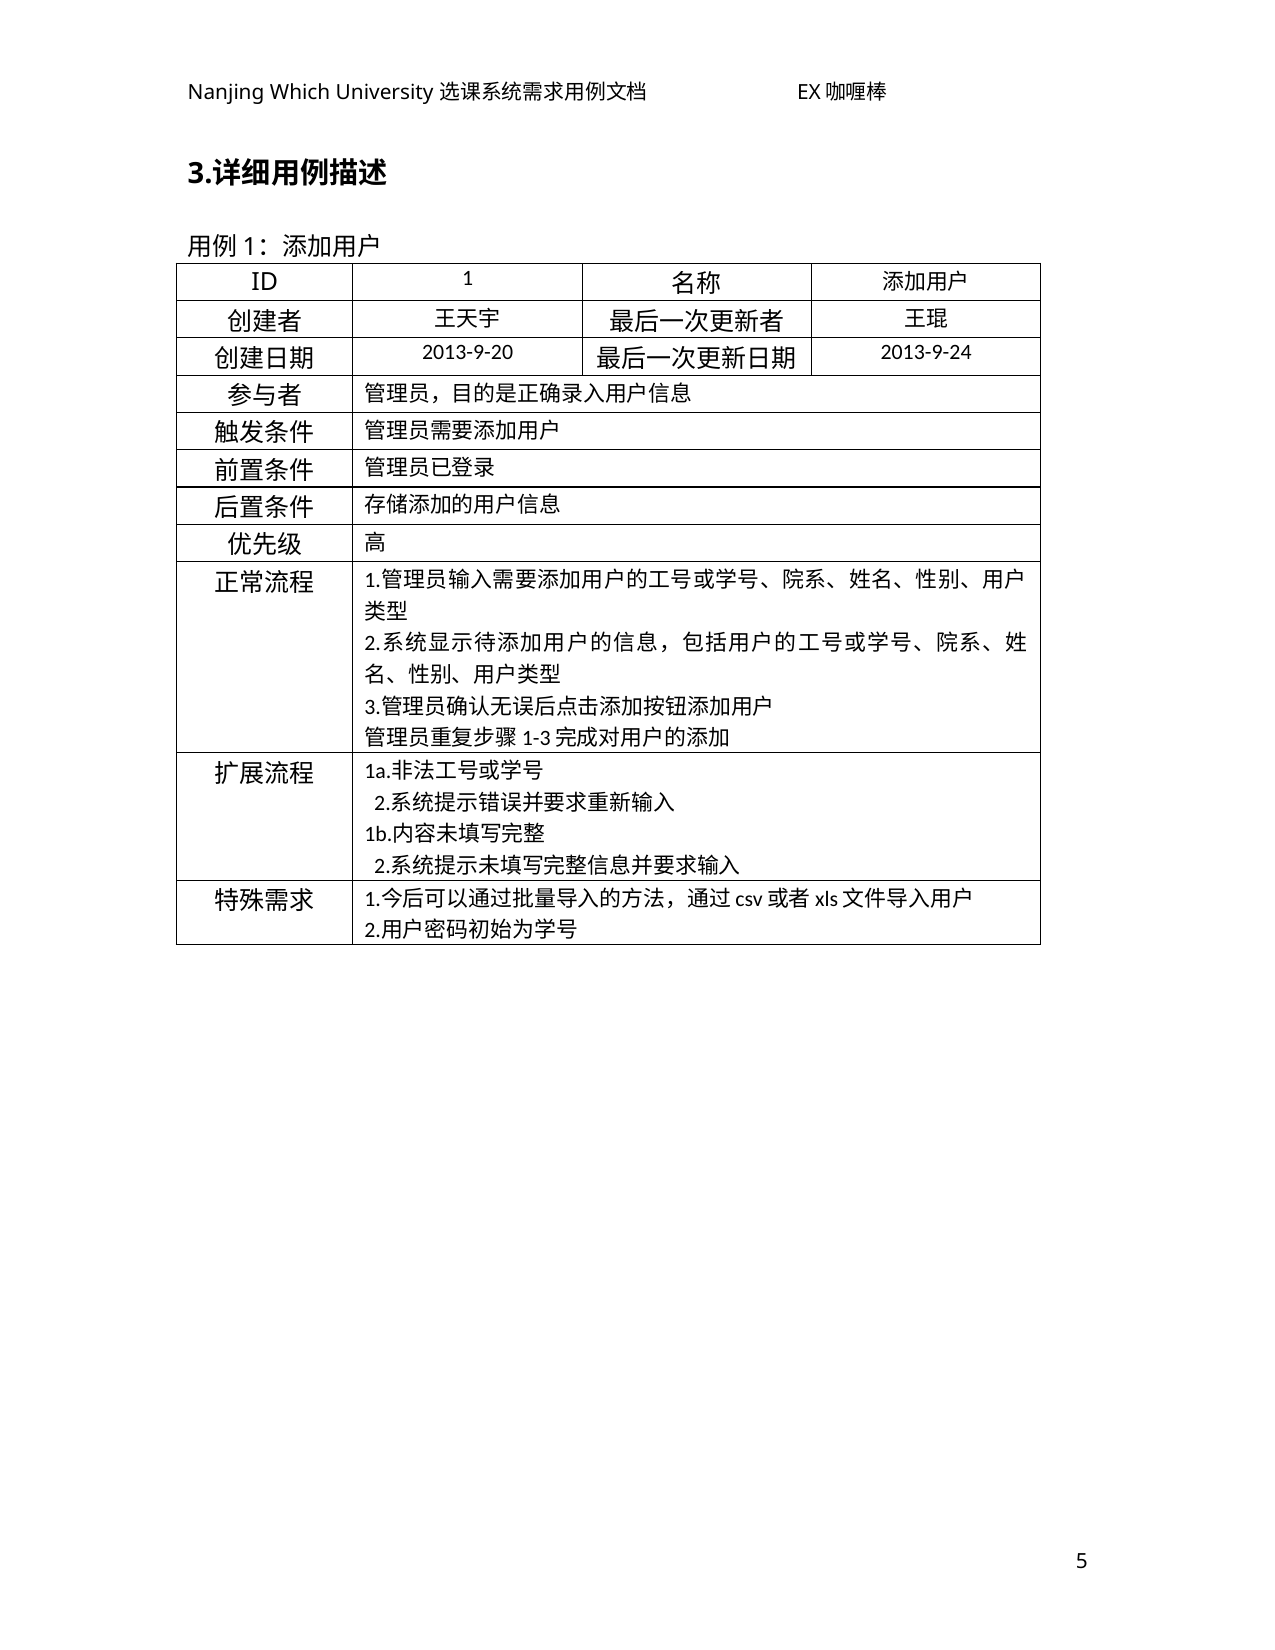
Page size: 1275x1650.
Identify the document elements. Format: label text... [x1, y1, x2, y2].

table_cell 管理员，目的是正确录入用户信息 [353, 376, 1040, 412]
table_cell 今后可以通过批量导入的方法，通过csv或者xls文件导入用户 用户密码初始为学号 [353, 881, 1040, 944]
table_cell 王琨 [812, 301, 1040, 337]
table_cell 特殊需求 [177, 881, 352, 944]
text 用例1：添加用户 [187, 226, 1087, 263]
table_cell 参与者 [177, 376, 352, 412]
table_cell 优先级 [177, 525, 352, 561]
table_cell 管理员需要添加用户 [353, 413, 1040, 449]
table_cell 正常流程 [177, 562, 352, 752]
table_header ID [177, 264, 352, 300]
table_cell 后置条件 [177, 488, 352, 524]
table_cell 1.管理员输入需要添加用户的工号或学号、院系、姓名、性别、用户类型 2.系统显示待添加用户的信息，包括用户的工号或学号、院系、姓名、性别、用户类型 3.管理员确认无误后点击添加按钮添加用户 管理员重复步骤1-3完成对用户的添加 [353, 562, 1040, 752]
table_cell 存储添加的用户信息 [353, 488, 1040, 524]
table_cell 高 [353, 525, 1040, 561]
table_header 添加用户 [812, 264, 1040, 300]
table_cell 2013-9-24 [812, 338, 1040, 374]
table_cell 前置条件 [177, 450, 352, 486]
table_cell 王天宇 [353, 301, 582, 337]
table_cell 2013-9-20 [353, 338, 582, 374]
table_cell 创建者 [177, 301, 352, 337]
table_cell 最后一次更新日期 [583, 338, 811, 374]
table_header 名称 [583, 264, 811, 300]
table_cell 触发条件 [177, 413, 352, 449]
table_cell 最后一次更新者 [583, 301, 811, 337]
table_cell 管理员已登录 [353, 450, 1040, 486]
text 3.详细用例描述 [187, 150, 1087, 192]
table_cell 创建日期 [177, 338, 352, 374]
table_cell 扩展流程 [177, 753, 352, 880]
table_header 1 [353, 264, 582, 300]
table_cell 1a.非法工号或学号 2.系统提示错误并要求重新输入 1b.内容未填写完整 2.系统提示未填写完整信息并要求输入 [353, 753, 1040, 880]
